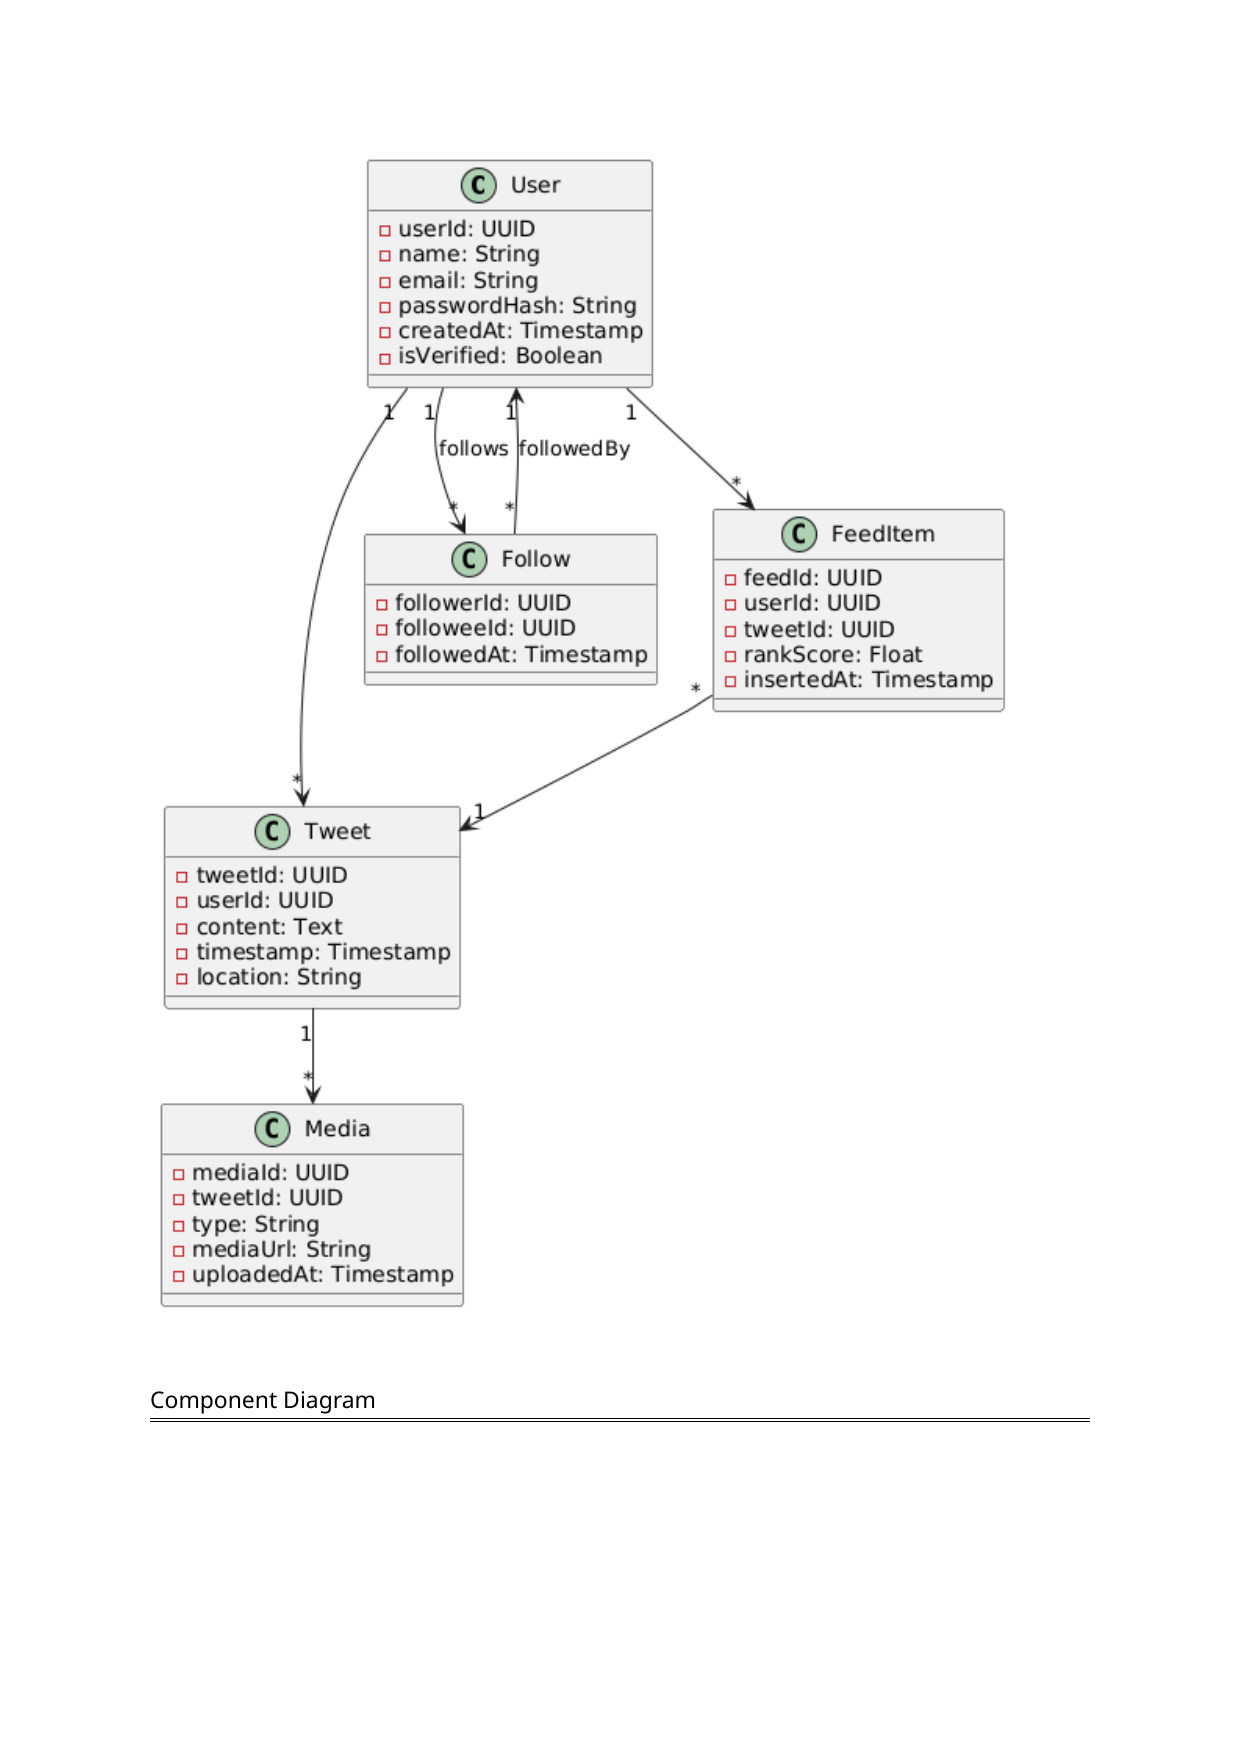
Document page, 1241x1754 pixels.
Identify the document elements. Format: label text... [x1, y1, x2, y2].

picture [150, 150, 1013, 1315]
text Component Diagram [150, 1384, 1090, 1418]
